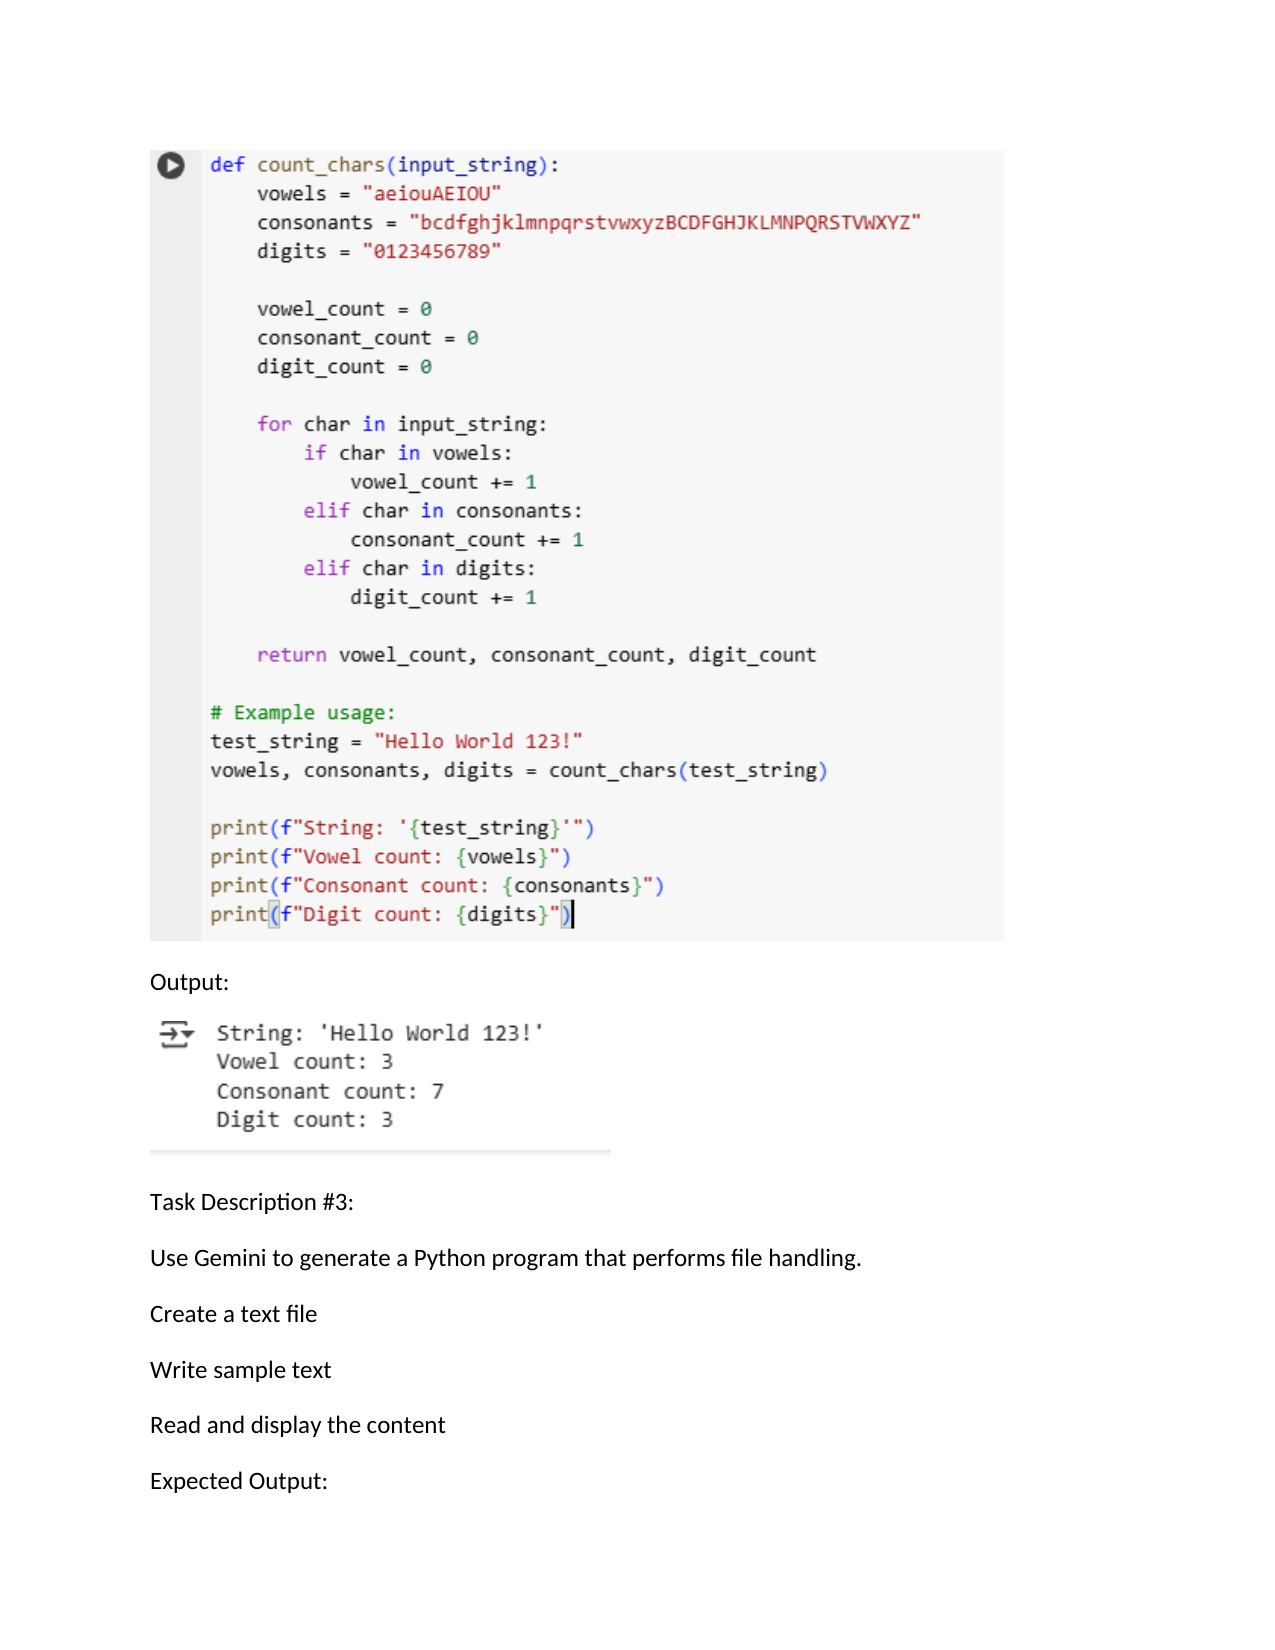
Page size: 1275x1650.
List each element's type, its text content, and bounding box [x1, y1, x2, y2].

picture [150, 1021, 611, 1162]
text Expected Output: [150, 1466, 1125, 1496]
text Read and display the content [150, 1410, 1125, 1440]
text Use Gemini to generate a Python program that performs file handling. [150, 1242, 1125, 1273]
text Create a text file [150, 1298, 1125, 1328]
text Task Description #3: [150, 1186, 1125, 1217]
picture [150, 150, 1005, 941]
text Write sample text [150, 1354, 1125, 1384]
text Output: [150, 966, 1125, 997]
